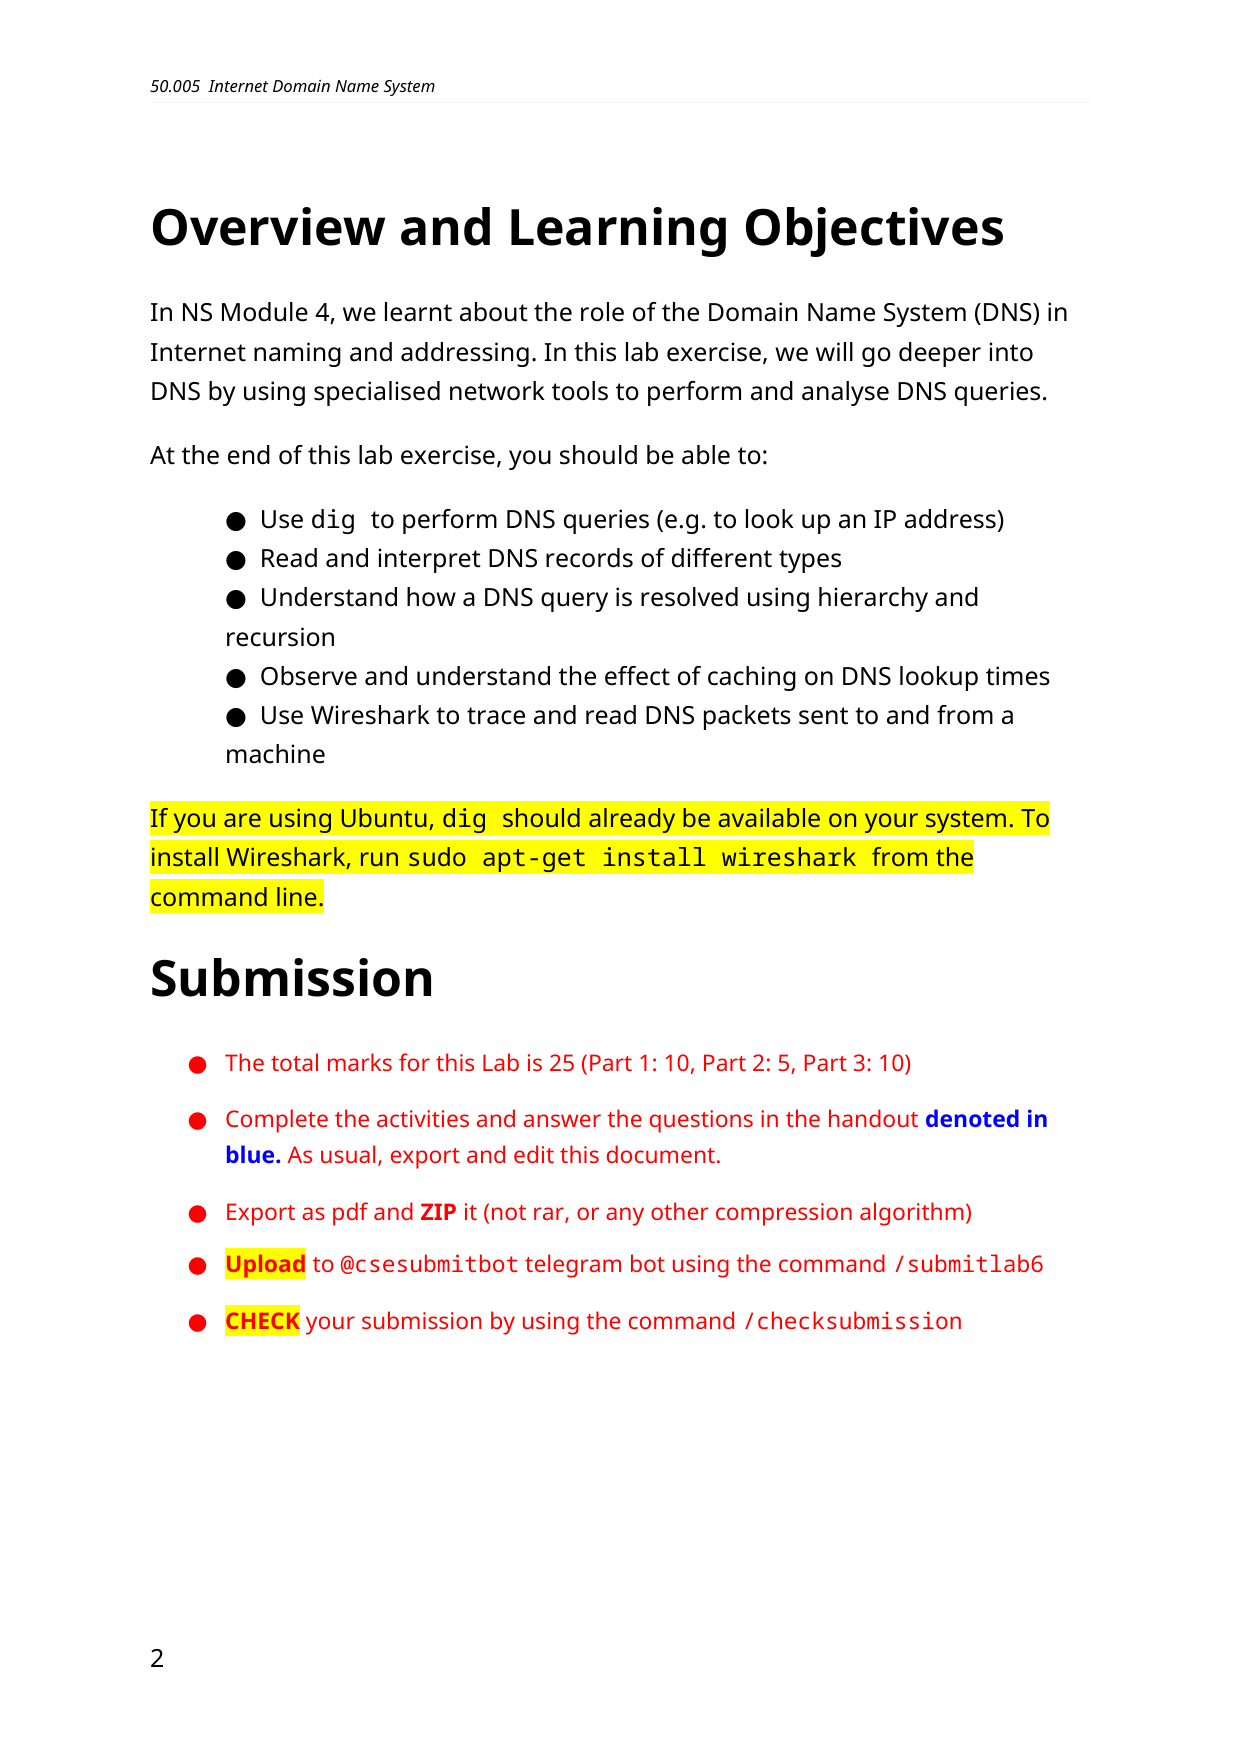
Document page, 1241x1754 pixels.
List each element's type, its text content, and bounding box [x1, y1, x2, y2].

list Export as pdf and ZIP it (not rar, or any other compression algorithm) [187, 1196, 1090, 1227]
list CHECK your submission by using the command /checksubmission [300, 1305, 1090, 1336]
list Upload to @csesubmitbot telegram bot using the command /submitlab6 [306, 1248, 1090, 1279]
text ● Use dig to perform DNS queries (e.g. to look up an IP address) [225, 502, 1090, 536]
text ● Observe and understand the effect of caching on DNS lookup times [225, 658, 1090, 692]
list Complete the activities and answer the questions in the handout denoted in blue. As usual, export and edit this document. [187, 1103, 1090, 1171]
text In NS Module 4, we learnt about the role of the Domain Name System (DNS) in Internet naming and addressing. In this lab exercise, we will go deeper into DNS by using specialised network tools to perform and analyse DNS queries. [150, 295, 1090, 407]
list The total marks for this Lab is 25 (Part 1: 10, Part 2: 5, Part 3: 10) [187, 1047, 1090, 1078]
text ● Use Wireshark to trace and read DNS packets sent to and from a machine [225, 697, 1090, 771]
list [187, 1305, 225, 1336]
text At the end of this lab exercise, you should be able to: [150, 437, 1090, 472]
text ● Read and interpret DNS records of different types [225, 541, 1090, 575]
text ● Understand how a DNS query is resolved using hierarchy and recursion [225, 580, 1090, 653]
text If you are using Ubuntu, dig should already be available on your system. To install Wireshark, run sudo apt-get install wireshark from the command line. [150, 801, 1090, 913]
subtitle Overview and Learning Objectives [150, 192, 1090, 260]
subtitle Submission [150, 943, 1090, 1011]
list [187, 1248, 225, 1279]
